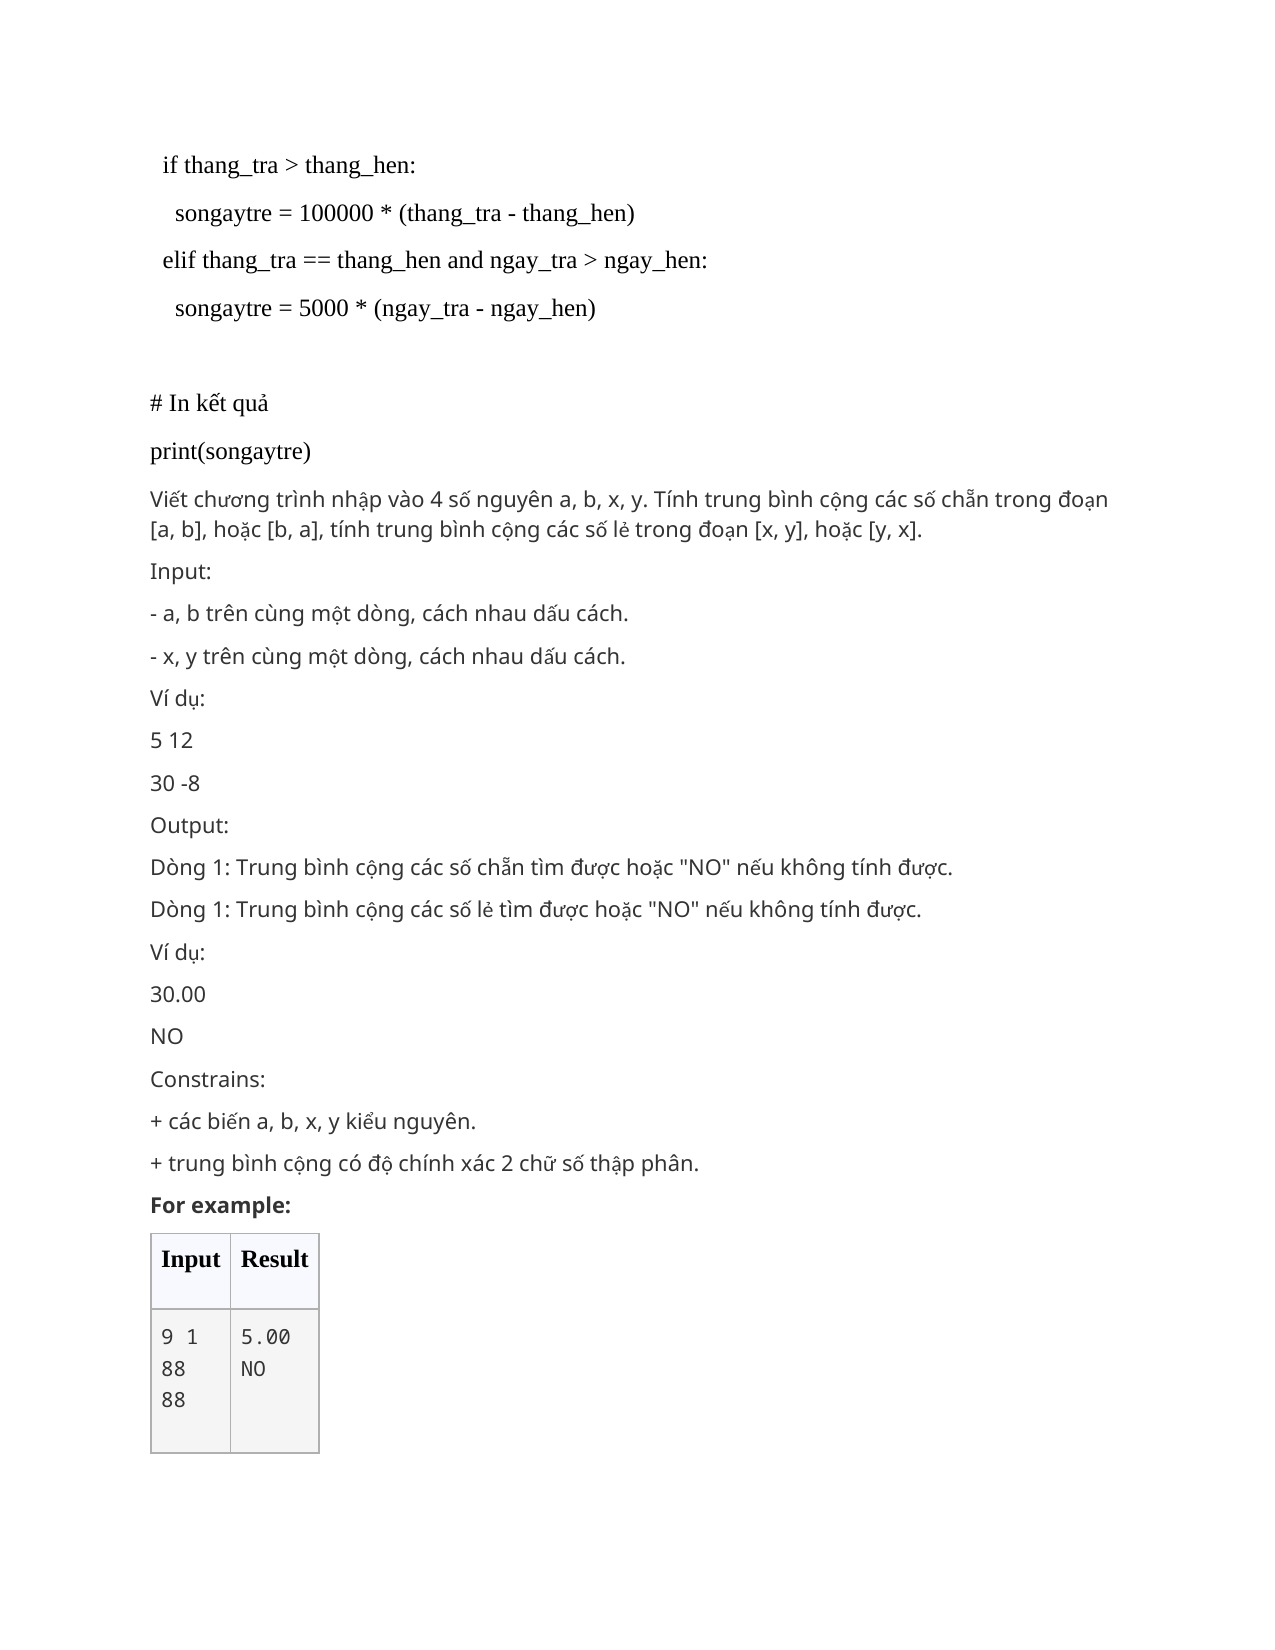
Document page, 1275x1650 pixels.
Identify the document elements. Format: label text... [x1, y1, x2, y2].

text Output: [150, 810, 1125, 839]
text + các biến a, b, x, y kiểu nguyên. [150, 1106, 1125, 1136]
text # In kết quả [150, 388, 1125, 417]
text elif thang_tra == thang_hen and ngay_tra > ngay_hen: [150, 245, 1125, 274]
text + trung bình cộng có độ chính xác 2 chữ số thập phân. [150, 1148, 1125, 1178]
text 30.00 [150, 979, 1125, 1009]
text Viết chương trình nhập vào 4 số nguyên a, b, x, y. Tính trung bình cộng các số chẵn trong đoạn [a, b], hoặc [b, a], tính trung bình cộng các số lẻ trong đoạn [x, y], hoặc [y, x]. [150, 484, 1125, 543]
text - x, y trên cùng một dòng, cách nhau dấu cách. [150, 641, 1125, 670]
table_header Input [152, 1234, 230, 1308]
table_header Result [231, 1234, 318, 1308]
text Ví dụ: [150, 937, 1125, 966]
text Ví dụ: [150, 683, 1125, 713]
text For example: [150, 1190, 1125, 1220]
text Constrains: [150, 1063, 1125, 1093]
text songaytre = 5000 * (ngay_tra - ngay_hen) [150, 293, 1125, 322]
text songaytre = 100000 * (thang_tra - thang_hen) [150, 198, 1125, 226]
text Dòng 1: Trung bình cộng các số lẻ tìm được hoặc "NO" nếu không tính được. [150, 894, 1125, 924]
text Input: [150, 556, 1125, 586]
text 5 12 [150, 725, 1125, 755]
text print(songaytre) [150, 436, 1125, 465]
text 30 -8 [150, 767, 1125, 797]
table_cell 9 1 88 88 [152, 1310, 230, 1452]
text Dòng 1: Trung bình cộng các số chẵn tìm được hoặc "NO" nếu không tính được. [150, 852, 1125, 882]
text - a, b trên cùng một dòng, cách nhau dấu cách. [150, 598, 1125, 628]
table_cell 5.00 NO [231, 1310, 318, 1452]
text if thang_tra > thang_hen: [150, 150, 1125, 179]
text NO [150, 1021, 1125, 1051]
